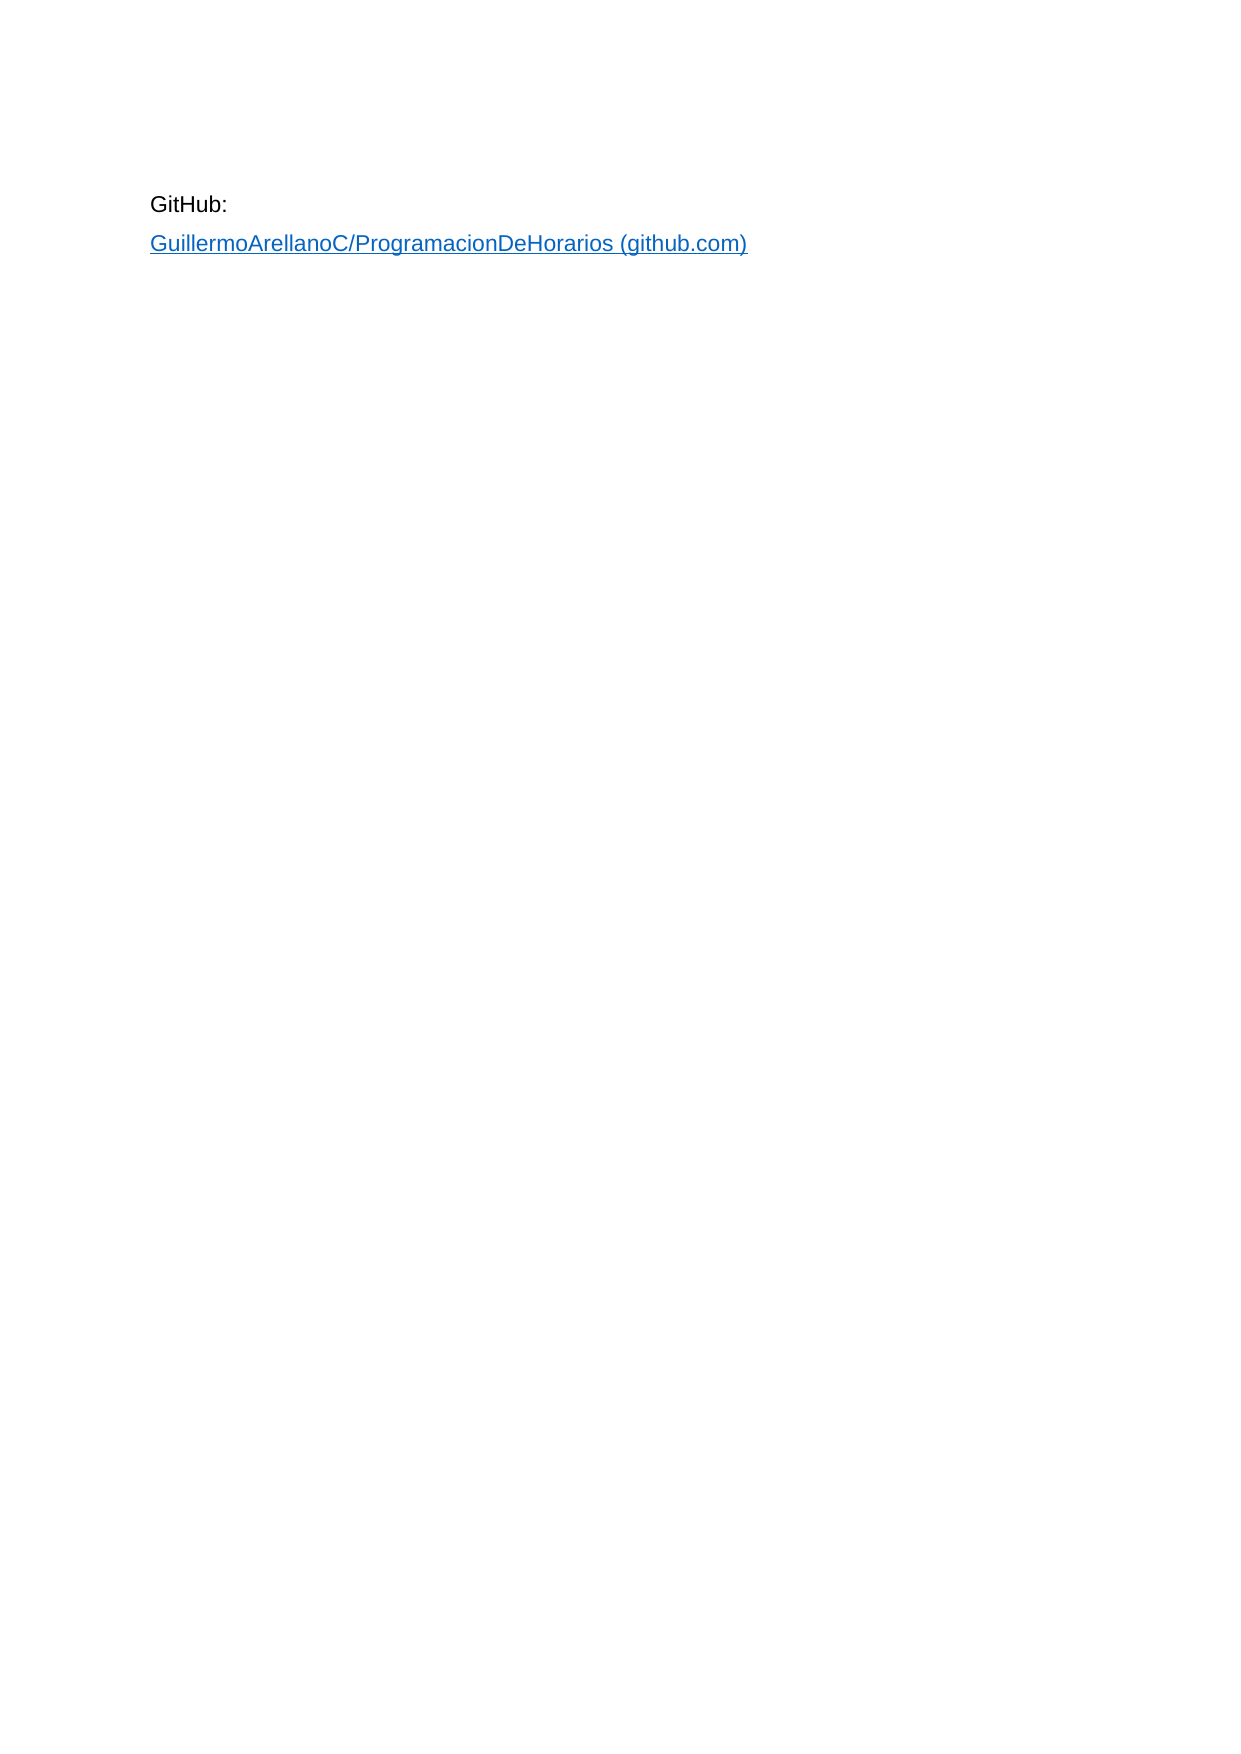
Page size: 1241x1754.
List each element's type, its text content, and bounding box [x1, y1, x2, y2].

text GitHub: [150, 191, 1092, 217]
text GuillermoArellanoC/ProgramacionDeHorarios (github.com) [150, 230, 1092, 257]
